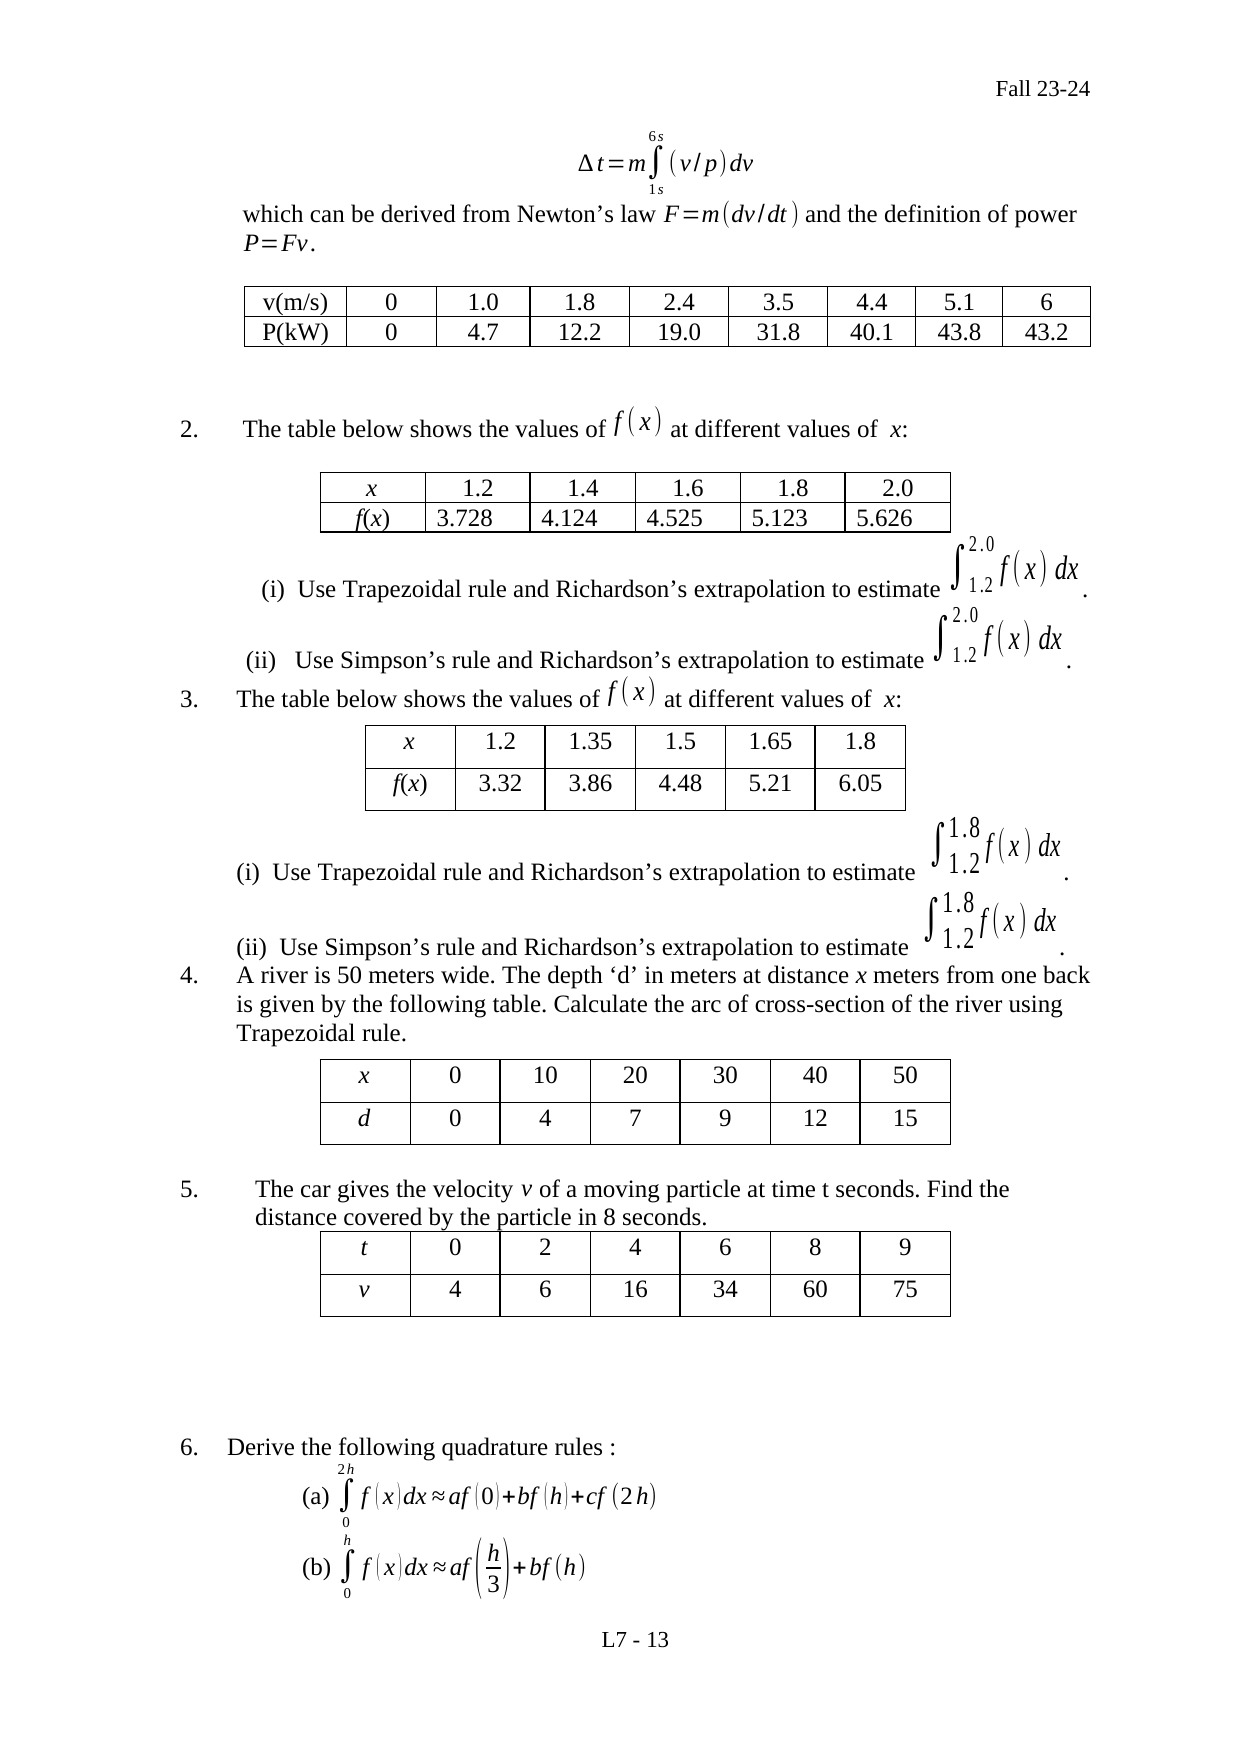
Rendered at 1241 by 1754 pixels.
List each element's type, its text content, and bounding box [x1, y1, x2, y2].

table_header 1.8 [741, 473, 844, 502]
table_header 1.8 [816, 726, 905, 767]
text which can be derived from Newton’s law and the definition of power . [242, 198, 1090, 257]
table_header 1.8 [531, 287, 629, 316]
table_cell 5.626 [846, 503, 950, 531]
table_cell 4.124 [531, 503, 635, 531]
text 5. The car gives the velocity of a moving particle at time t seconds. Find the distance covered by the particle in 8 seconds. [180, 1174, 1090, 1231]
text (b) [302, 1531, 1090, 1602]
text (a) [302, 1461, 1090, 1531]
table_cell 43.8 [916, 317, 1002, 346]
table_header 10 [501, 1060, 590, 1102]
table_header v(m/s) [245, 287, 346, 316]
table_cell 5.21 [726, 769, 814, 810]
table_cell 43.2 [1003, 317, 1090, 346]
table_header 3.5 [729, 287, 827, 316]
table_header 1.4 [531, 473, 635, 502]
table_cell v [321, 1275, 410, 1316]
table_cell 0 [347, 317, 436, 346]
table_cell 40.1 [828, 317, 915, 346]
table_cell 5.123 [741, 503, 844, 531]
table_cell 3.728 [426, 503, 529, 531]
table_cell 12 [771, 1103, 859, 1144]
table_cell f(x) [366, 769, 455, 810]
table_cell 4 [501, 1103, 590, 1144]
table_header 1.35 [546, 726, 635, 767]
table_cell 16 [591, 1275, 679, 1316]
text (i) Use Trapezoidal rule and Richardson’s extrapolation to estimate . [236, 811, 1090, 886]
table_cell 60 [771, 1275, 859, 1316]
table_header 4 [591, 1232, 679, 1273]
text 2. The table below shows the values of at different values of x: [180, 404, 1090, 443]
table_header 9 [861, 1232, 950, 1273]
text (ii) Use Simpson’s rule and Richardson’s extrapolation to estimate . [246, 603, 1090, 674]
table_header t [321, 1232, 410, 1273]
table_cell 6.05 [816, 769, 905, 810]
table_header 20 [591, 1060, 679, 1102]
table_header 0 [411, 1232, 499, 1273]
table_header 5.1 [916, 287, 1002, 316]
table_cell 6 [501, 1275, 590, 1316]
table_cell 4.48 [636, 769, 725, 810]
table_header 0 [347, 287, 436, 316]
text (i) Use Trapezoidal rule and Richardson’s extrapolation to estimate . [255, 532, 1090, 603]
table_header 6 [1003, 287, 1090, 316]
table_header 1.0 [437, 287, 529, 316]
table_header x [321, 473, 425, 502]
table_header 1.5 [636, 726, 725, 767]
table_cell 3.86 [546, 769, 635, 810]
table_header 1.6 [636, 473, 740, 502]
table_header 2.0 [846, 473, 950, 502]
table_header 4.4 [828, 287, 915, 316]
table_header 6 [681, 1232, 770, 1273]
table_cell 75 [861, 1275, 950, 1316]
table_header 1.2 [426, 473, 529, 502]
table_cell 19.0 [630, 317, 728, 346]
table_cell 15 [861, 1103, 950, 1144]
text 6. Derive the following quadrature rules : [180, 1432, 1090, 1461]
table_header 1.65 [726, 726, 814, 767]
table_header 0 [411, 1060, 499, 1102]
table_header x [321, 1060, 410, 1102]
table_header 2.4 [630, 287, 728, 316]
table_cell 4.525 [636, 503, 740, 531]
table_header 50 [861, 1060, 950, 1102]
table_cell 4.7 [437, 317, 529, 346]
table_header x [366, 726, 455, 767]
table_header 40 [771, 1060, 859, 1102]
table_cell 7 [591, 1103, 679, 1144]
text 3. The table below shows the values of at different values of x: [180, 674, 1090, 713]
text (ii) Use Simpson’s rule and Richardson’s extrapolation to estimate . [236, 886, 1090, 961]
text 4. A river is 50 meters wide. The depth ‘d’ in meters at distance x meters from one back is given by the following table. Calculate the arc of cross-section of the river using Trapezoidal rule. [180, 961, 1090, 1047]
table_cell 4 [411, 1275, 499, 1316]
table_cell 31.8 [729, 317, 827, 346]
table_cell 0 [411, 1103, 499, 1144]
table_cell P(kW) [245, 317, 346, 346]
table_cell f(x) [321, 503, 425, 531]
table_header 8 [771, 1232, 859, 1273]
table_header 1.2 [456, 726, 544, 767]
table_header 30 [681, 1060, 770, 1102]
table_cell 34 [681, 1275, 770, 1316]
table_cell 9 [681, 1103, 770, 1144]
table_cell 12.2 [531, 317, 629, 346]
table_header 2 [501, 1232, 590, 1273]
table_cell 3.32 [456, 769, 544, 810]
table_cell d [321, 1103, 410, 1144]
